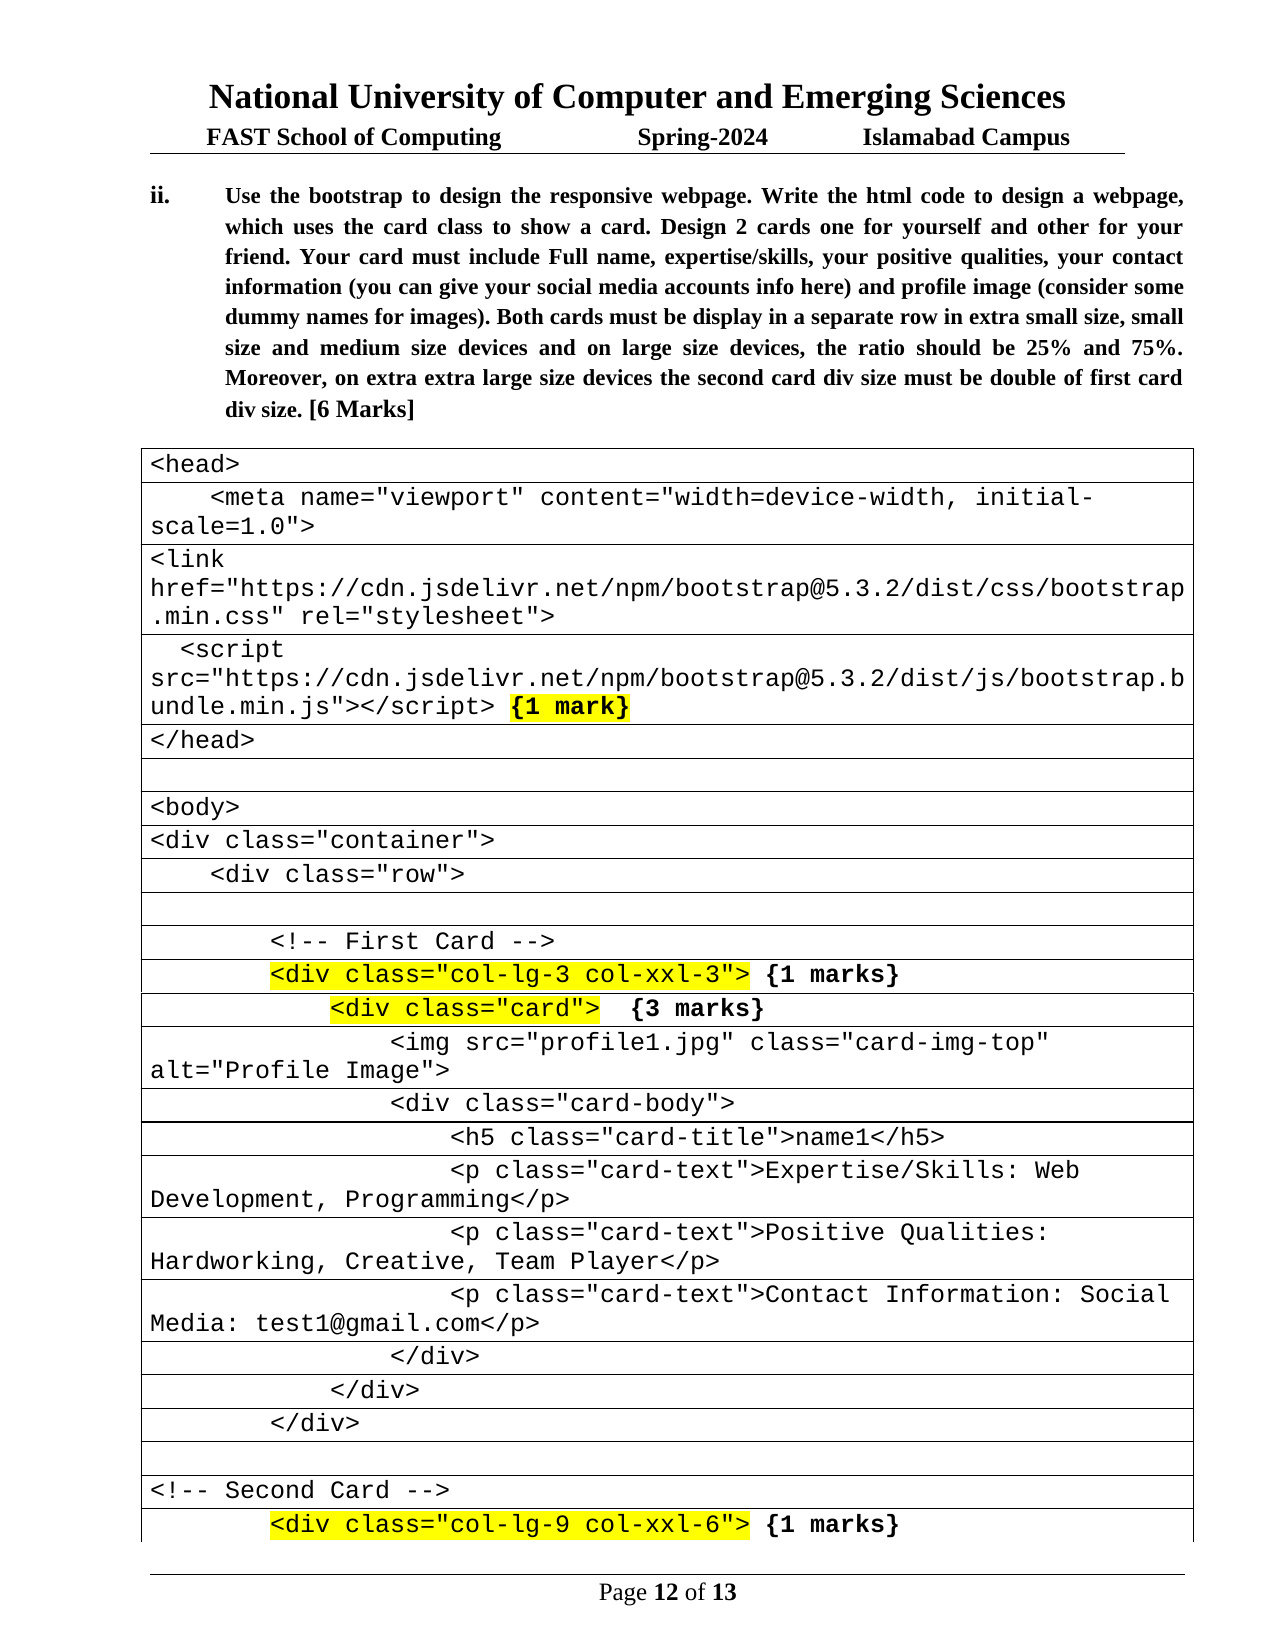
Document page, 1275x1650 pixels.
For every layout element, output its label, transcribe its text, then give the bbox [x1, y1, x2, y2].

text <meta name="viewport" content="width=device-width, initial-scale=1.0"> [142, 483, 1193, 544]
text <div class="col-lg-9 col-xxl-6"> {1 marks} [142, 1509, 1193, 1542]
text <div class="card"> {3 marks} [142, 994, 1193, 1026]
text <!-- Second Card --> [142, 1476, 1193, 1508]
text </div> [142, 1409, 1193, 1441]
text <div class="row"> [142, 859, 1193, 892]
text <p class="card-text">Expertise/Skills: Web Development, Programming</p> [142, 1156, 1193, 1217]
text <h5 class="card-title">name1</h5> [142, 1123, 1193, 1155]
text <img src="profile1.jpg" class="card-img-top" alt="Profile Image"> [142, 1027, 1193, 1088]
text <script src="https://cdn.jsdelivr.net/npm/bootstrap@5.3.2/dist/js/bootstrap.bundle.min.js"></script> {1 mark} [142, 635, 1193, 724]
text <div class="card-body"> [142, 1089, 1193, 1121]
text <p class="card-text">Positive Qualities: Hardworking, Creative, Team Player</p> [142, 1218, 1193, 1279]
text <!-- First Card --> [142, 926, 1193, 959]
list Use the bootstrap to design the responsive webpage. Write the html code to design a webpage, which uses the card class to show a card. Design 2 cards one for yourself and other for your friend. Your card must include Full name, expertise/skills, your positive qualities, your contact information (you can give your social media accounts info here) and profile image (consider some dummy names for images). Both cards must be display in a separate row in extra small size, small size and medium size devices and on large size devices, the ratio should be 25% and 75%. Moreover, on extra extra large size devices the second card div size must be double of first card div size. [6 Marks] [150, 180, 1185, 423]
text <body> [142, 792, 1193, 825]
text <div class="col-lg-3 col-xxl-3"> {1 marks} [142, 960, 1193, 992]
text </head> [142, 725, 1193, 758]
text <head> [142, 449, 1193, 482]
text <link href="https://cdn.jsdelivr.net/npm/bootstrap@5.3.2/dist/css/bootstrap.min.css" rel="stylesheet"> [142, 545, 1193, 634]
text <div class="container"> [142, 826, 1193, 858]
text </div> [142, 1375, 1193, 1408]
text </div> [142, 1342, 1193, 1374]
text <p class="card-text">Contact Information: Social Media: test1@gmail.com</p> [142, 1280, 1193, 1341]
